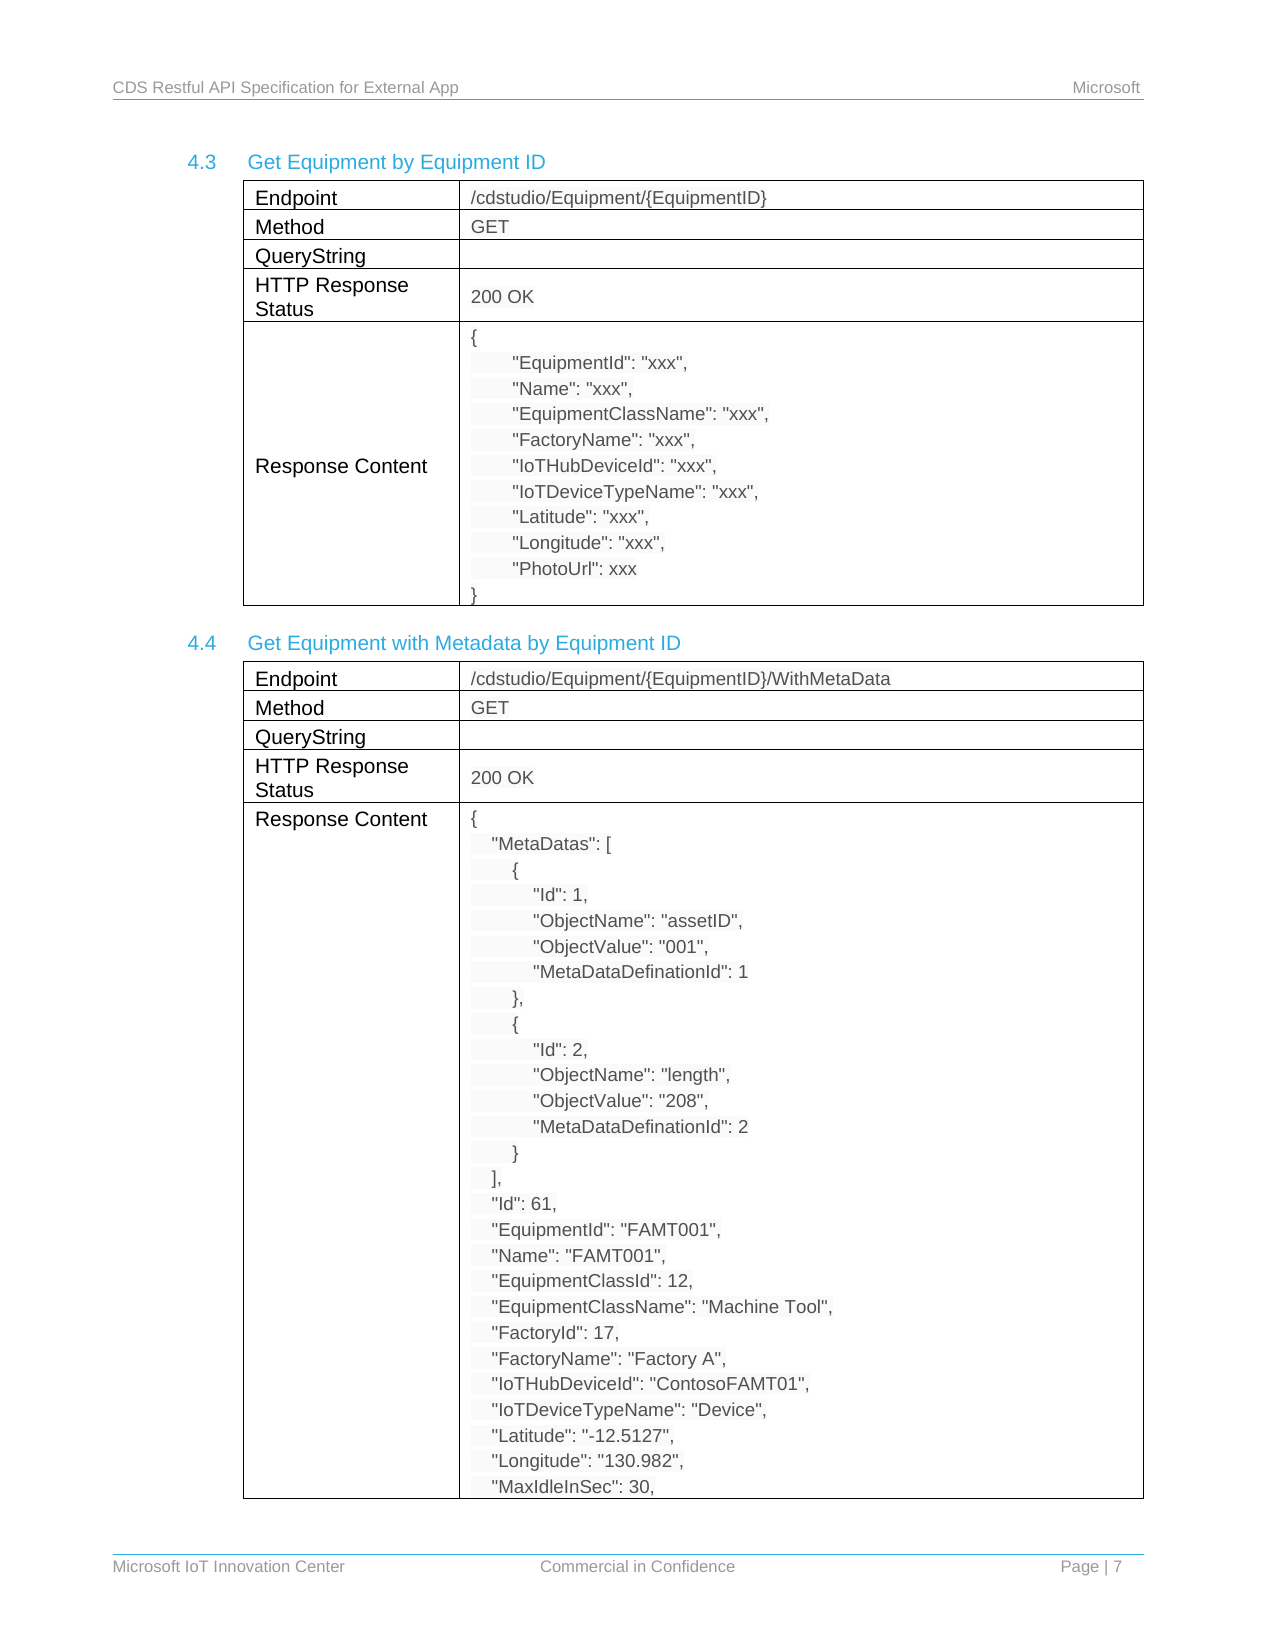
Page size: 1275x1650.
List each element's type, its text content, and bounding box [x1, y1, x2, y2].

table_cell 200 OK [460, 750, 1143, 802]
table_cell QueryString [244, 721, 459, 749]
table_cell QueryString [244, 240, 459, 268]
table_cell HTTP Response Status [244, 269, 459, 321]
table_cell GET [460, 691, 1143, 719]
table_cell HTTP Response Status [244, 750, 459, 802]
table_cell Method [244, 210, 459, 238]
table_cell Response Content [244, 322, 459, 605]
table_cell Response Content [244, 803, 459, 1497]
table_cell 200 OK [460, 269, 1143, 321]
table_cell [460, 721, 1143, 749]
subtitle Get Equipment by Equipment ID [187, 150, 1144, 174]
table_header Endpoint [244, 181, 459, 209]
table_cell Method [244, 691, 459, 719]
subtitle Get Equipment with Metadata by Equipment ID [187, 631, 1144, 655]
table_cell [460, 803, 1143, 1497]
table_cell GET [460, 210, 1143, 238]
table_cell [460, 240, 1143, 268]
table_header Endpoint [244, 662, 459, 690]
table_header /cdstudio/Equipment/{EquipmentID} [460, 181, 1143, 209]
table_cell { "EquipmentId": "xxx", "Name": "xxx", "EquipmentClassName": "xxx", "FactoryName": "xxx", "IoTHubDeviceId": "xxx", "IoTDeviceTypeName": "xxx", "Latitude": "xxx", "Longitude": "xxx", "PhotoUrl": xxx } [460, 322, 1143, 605]
table_header /cdstudio/Equipment/{EquipmentID}/WithMetaData [460, 662, 1143, 690]
